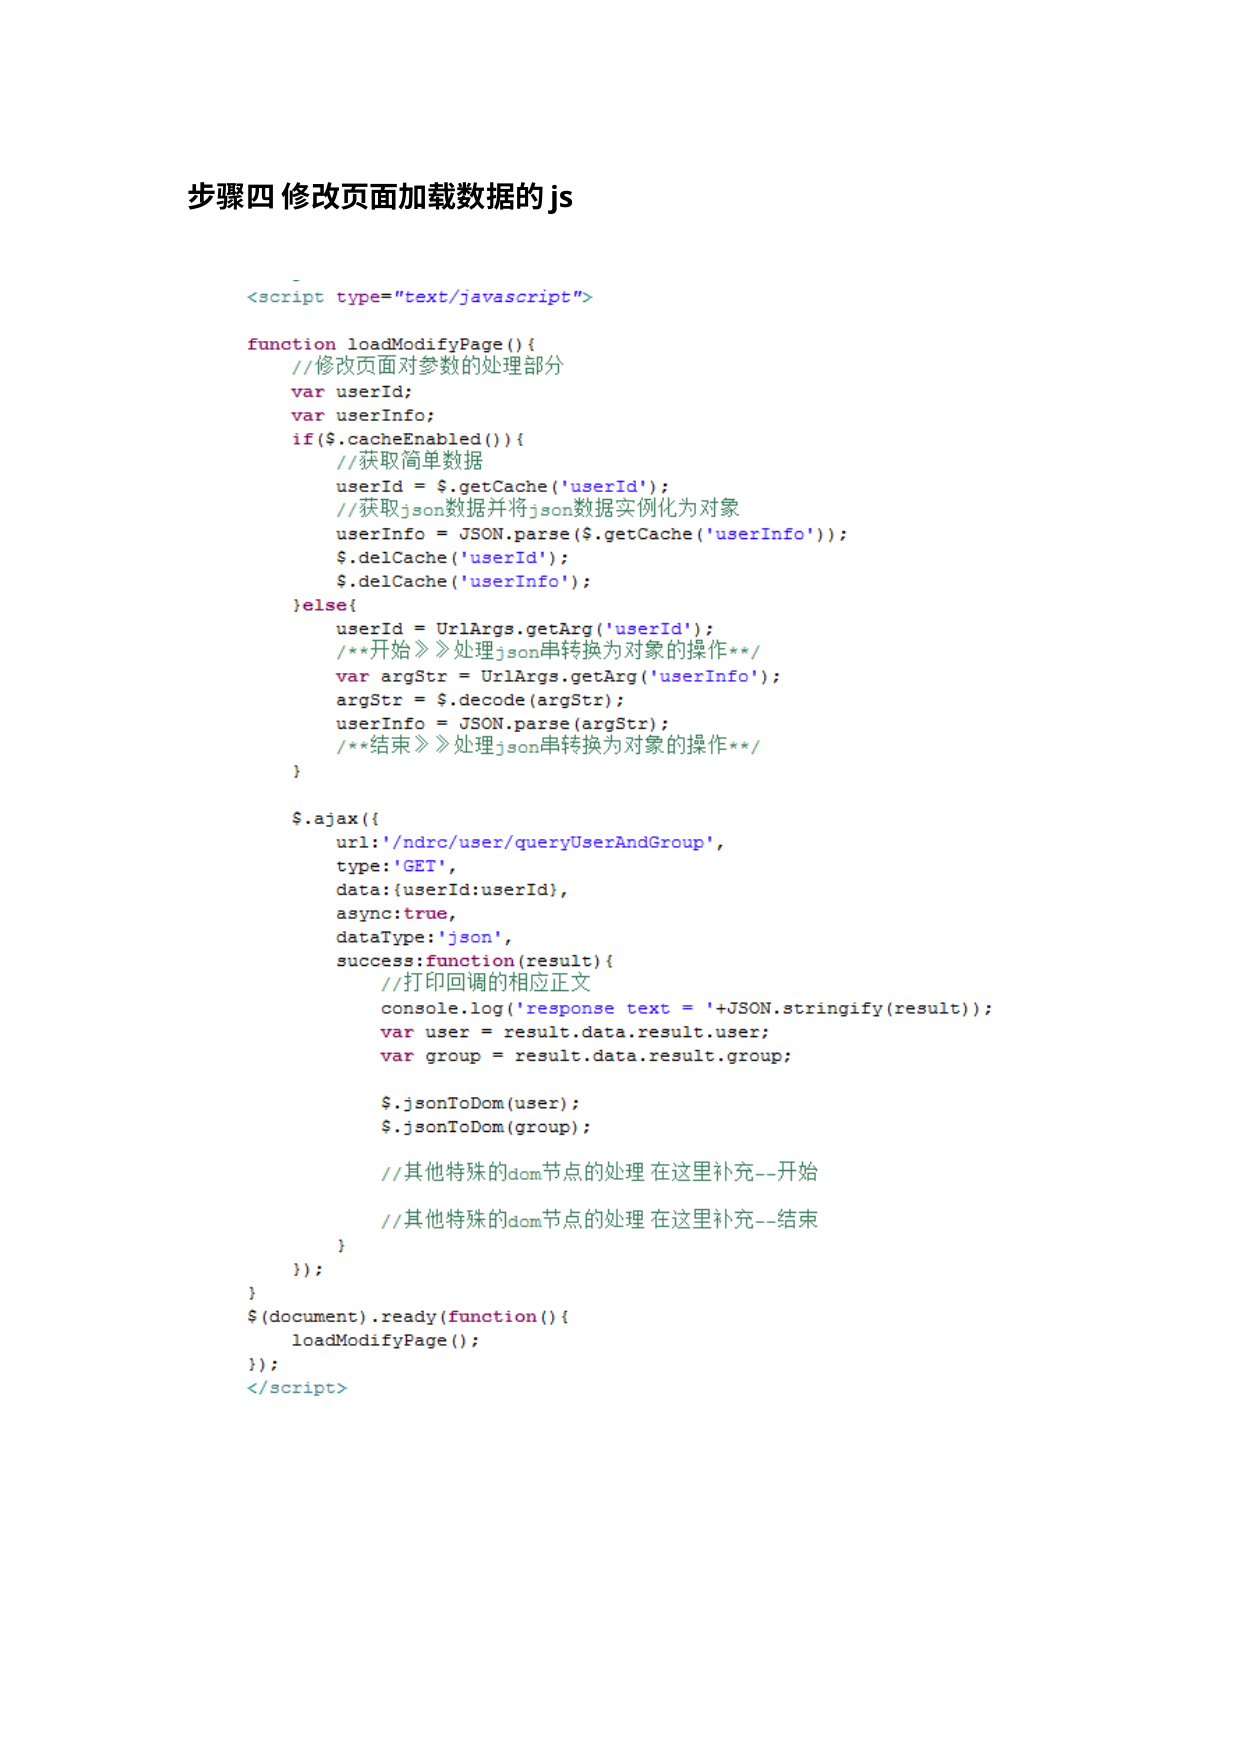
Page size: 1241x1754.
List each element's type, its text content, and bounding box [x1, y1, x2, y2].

picture [187, 280, 1053, 1403]
subtitle 步骤四 修改页面加载数据的js [187, 162, 1053, 227]
